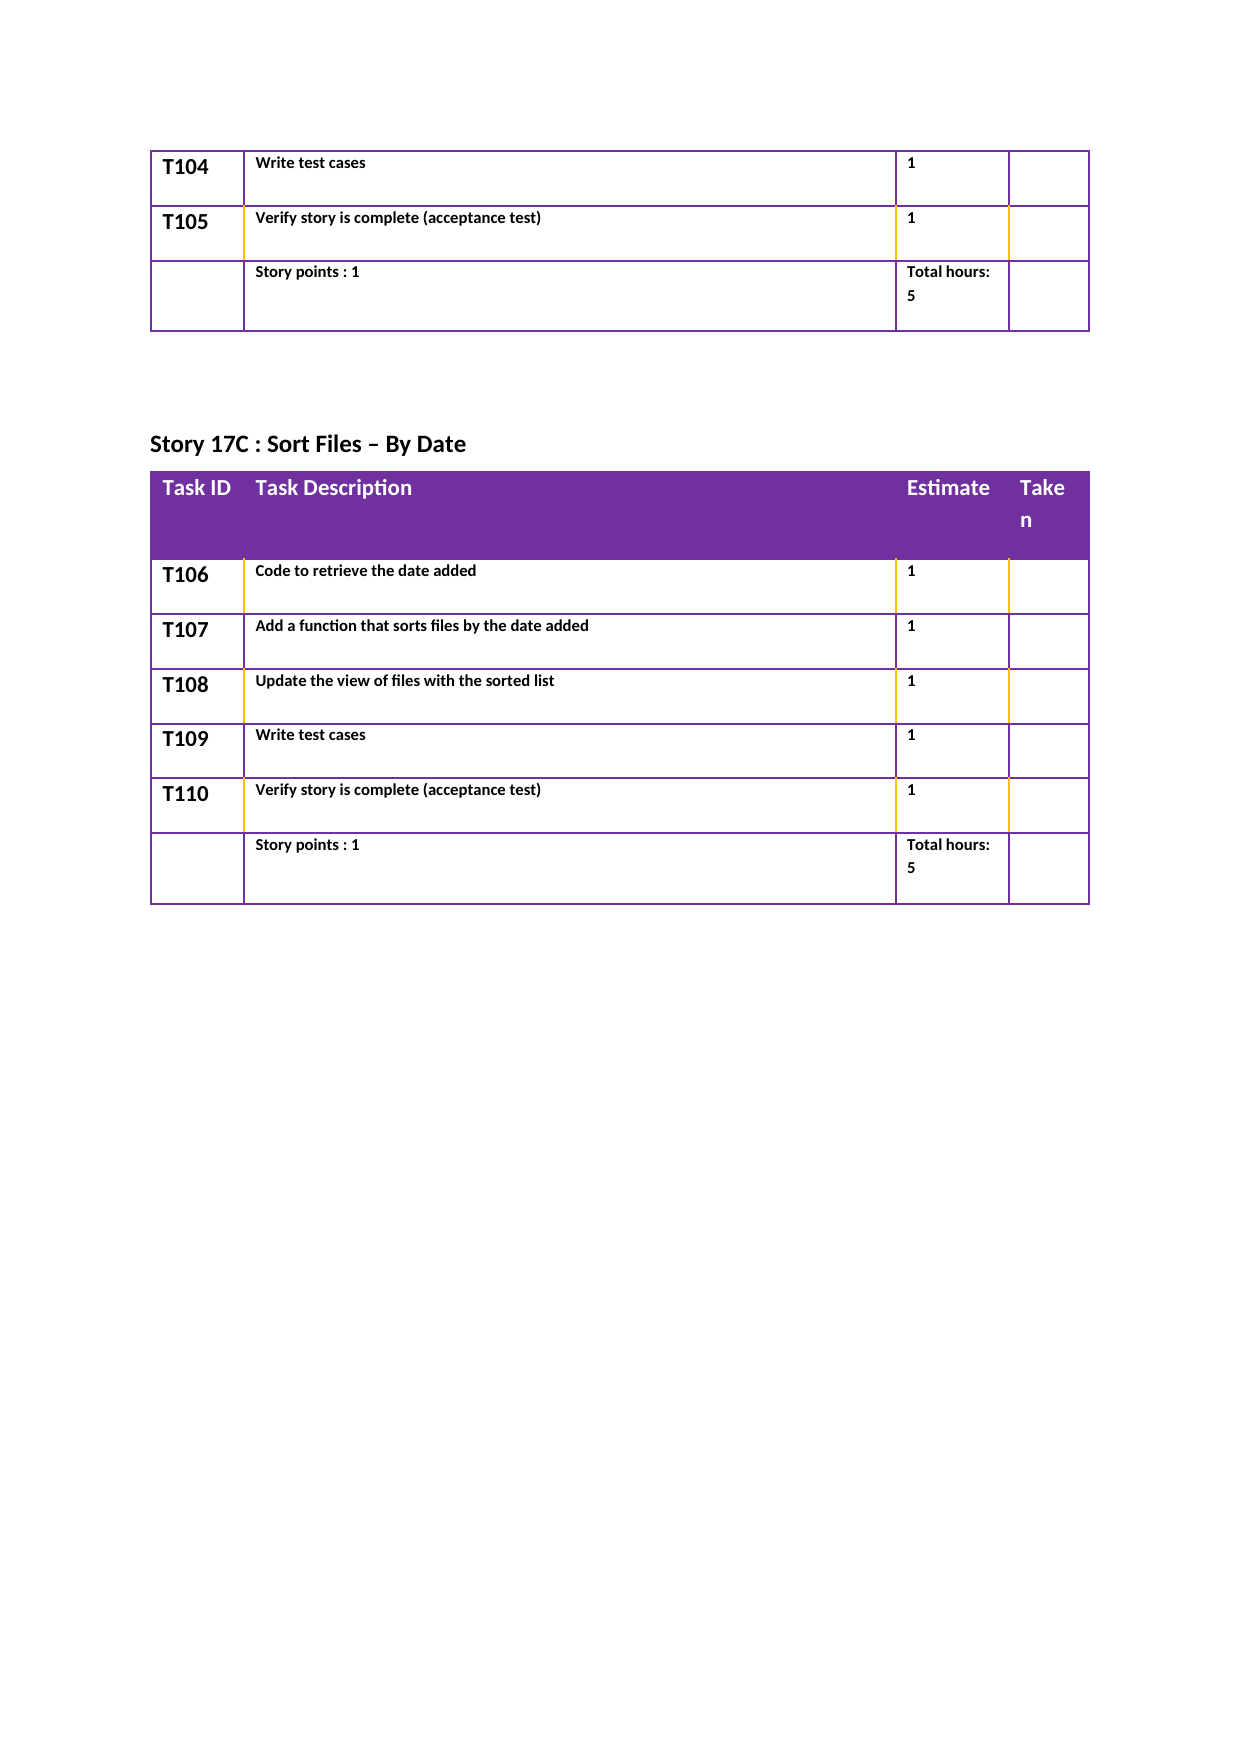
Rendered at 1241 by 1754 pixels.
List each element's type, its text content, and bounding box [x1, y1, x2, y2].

table_header Task ID [152, 473, 243, 558]
table_cell 1 [897, 560, 1008, 613]
table_cell T109 [152, 725, 243, 777]
table_cell Total hours: 5 [897, 262, 1008, 330]
table_cell 1 [897, 615, 1008, 668]
table_header Task Description [245, 473, 895, 558]
table_cell Story points : 1 [245, 834, 895, 902]
table_cell Update the view of files with the sorted list [245, 670, 895, 722]
table_cell Verify story is complete (acceptance test) [245, 779, 895, 832]
table_cell Verify story is complete (acceptance test) [245, 207, 895, 259]
table_cell [1010, 560, 1088, 613]
table_cell 1 [897, 152, 1008, 205]
table_cell 1 [897, 670, 1008, 722]
table_cell [152, 834, 243, 902]
table_cell [152, 262, 243, 330]
table_cell [1010, 834, 1088, 902]
table_cell Add a function that sorts files by the date added [245, 615, 895, 668]
table_cell [1010, 615, 1088, 668]
table_cell T110 [152, 779, 243, 832]
table_cell T105 [152, 207, 243, 259]
table_cell [1010, 725, 1088, 777]
table_cell 1 [897, 725, 1008, 777]
table_cell [1010, 262, 1088, 330]
table_cell [1010, 670, 1088, 722]
table_header Estimate [897, 473, 1008, 558]
table_cell Story points : 1 [245, 262, 895, 330]
table_cell 1 [897, 779, 1008, 832]
table_cell [1010, 152, 1088, 205]
table_cell Write test cases [245, 152, 895, 205]
subtitle Story 17C : Sort Files – By Date [150, 428, 1090, 459]
table_cell Total hours: 5 [897, 834, 1008, 902]
table_cell [1010, 207, 1088, 259]
table_header Taken [1010, 473, 1088, 558]
table_cell Write test cases [245, 725, 895, 777]
table_cell 1 [897, 207, 1008, 259]
table_cell [1010, 779, 1088, 832]
table_cell T106 [152, 560, 243, 613]
table_cell T108 [152, 670, 243, 722]
table_cell T104 [152, 152, 243, 205]
table_cell Code to retrieve the date added [245, 560, 895, 613]
table_cell T107 [152, 615, 243, 668]
